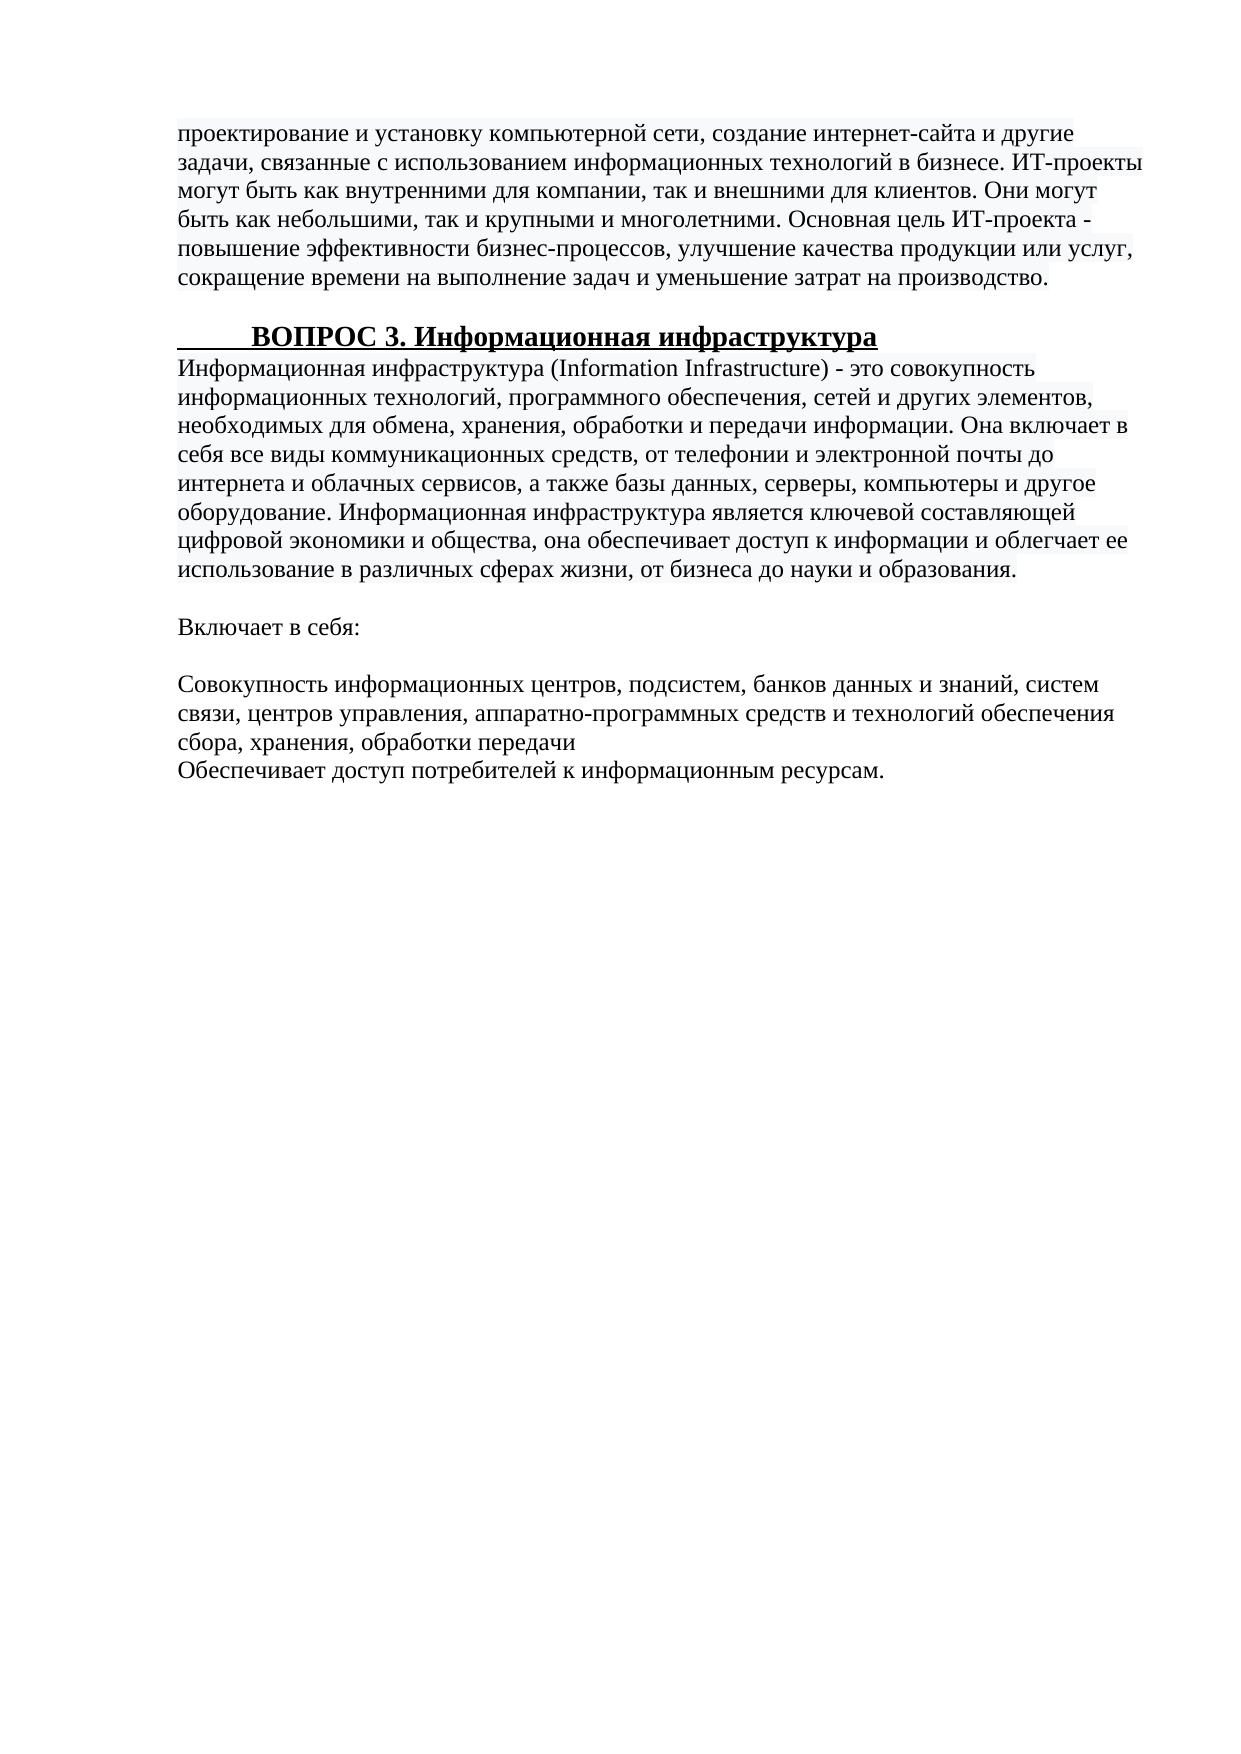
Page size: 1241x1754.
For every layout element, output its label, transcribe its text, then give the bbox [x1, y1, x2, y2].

text ВОПРОС 3. Информационная инфраструктура [177, 319, 1152, 353]
text Совокупность информационных центров, подсистем, банков данных и знаний, систем связи, центров управления, аппаратно-программных средств и технологий обеспечения сбора, хранения, обработки передачи [177, 669, 1152, 755]
text Включает в себя: [177, 612, 1152, 640]
text Обеспечивает доступ потребителей к информационным ресурсам. [177, 755, 1152, 784]
